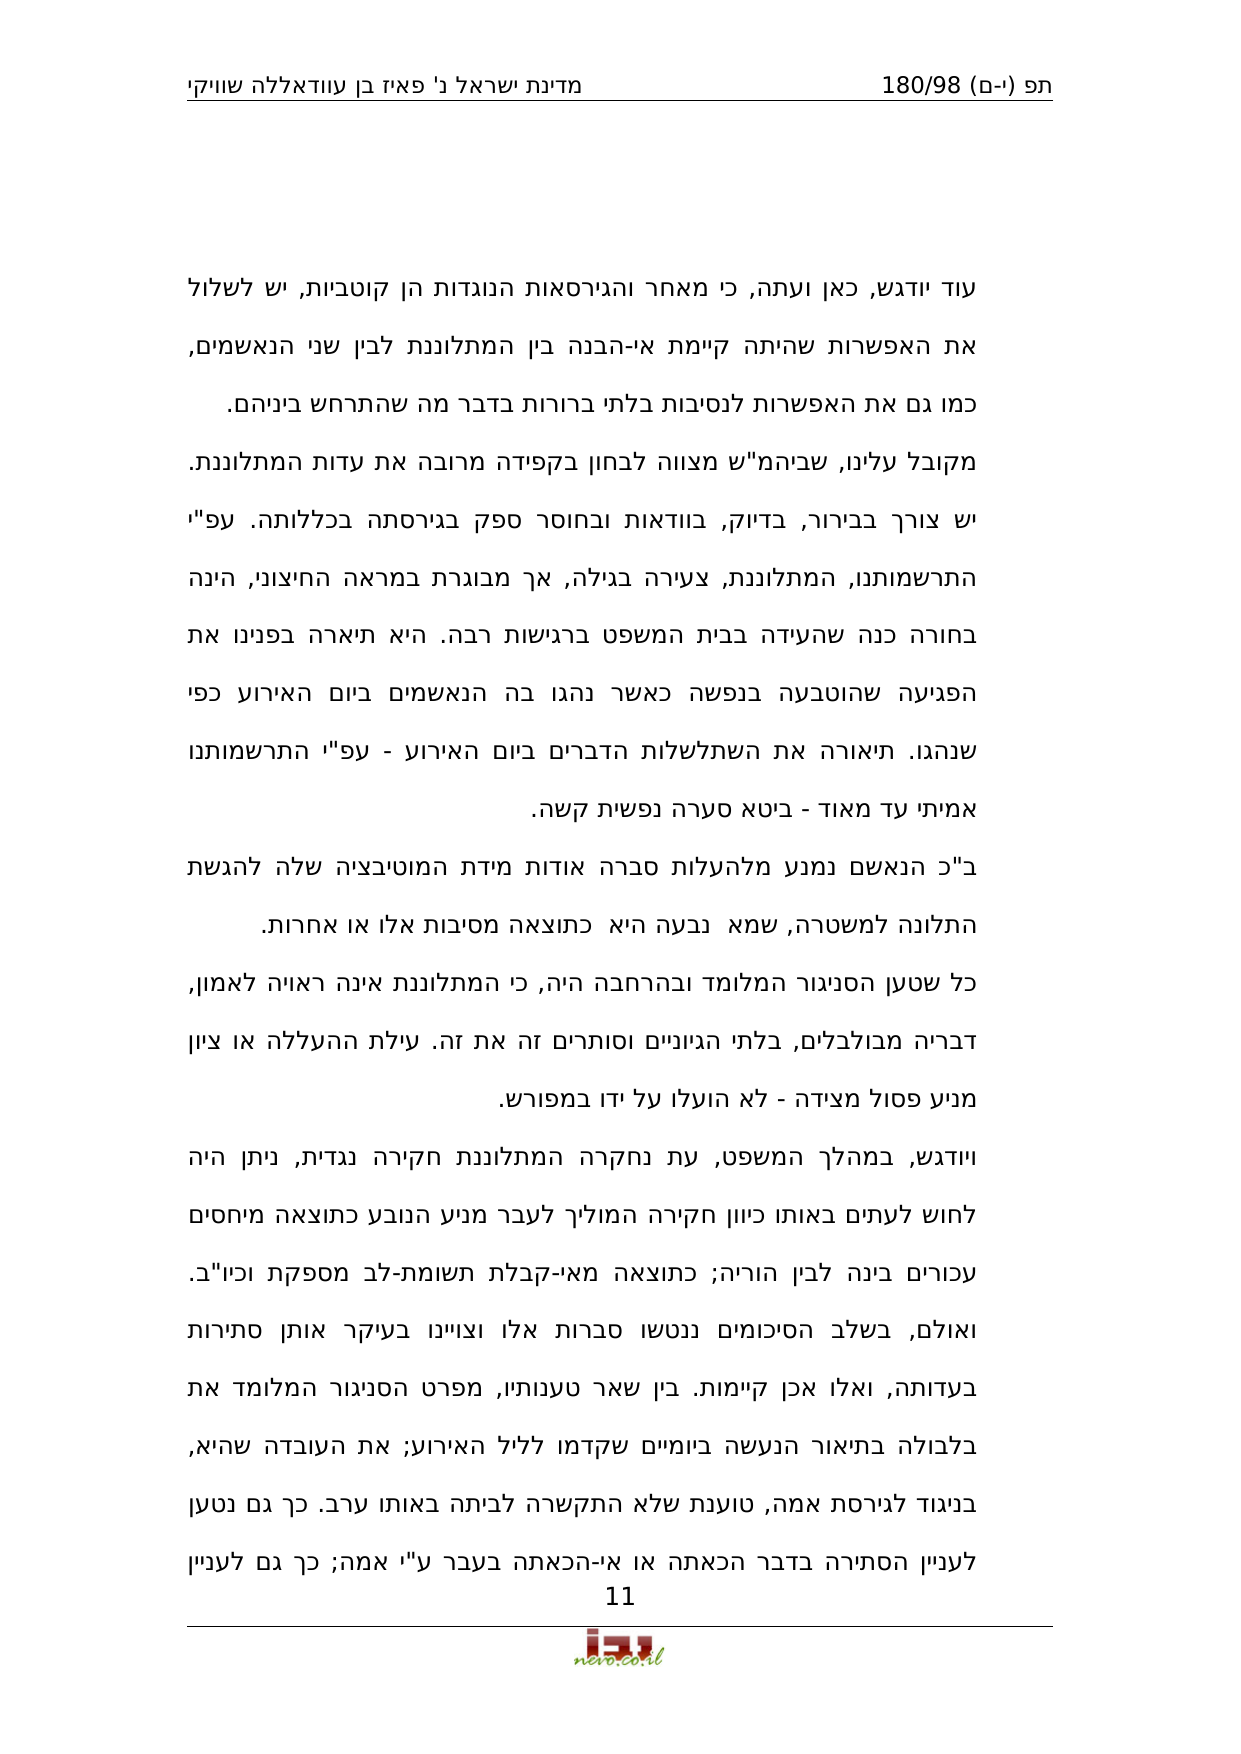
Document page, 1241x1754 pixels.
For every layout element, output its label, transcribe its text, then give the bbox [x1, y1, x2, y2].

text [187, 1142, 978, 1576]
text עוד יודגש, כאן ועתה, כי מאחר והגירסאות הנוגדות הן קוטביות, יש לשלול את האפשרות שהיתה קיימת אי-הבנה בין המתלוננת לבין שני הנאשמים, כמו גם את האפשרות לנסיבות בלתי ברורות בדבר מה שהתרחש ביניהם. [187, 273, 978, 418]
text ב"כ הנאשם נמנע מלהעלות סברה אודות מידת המוטיבציה שלה להגשת התלונה למשטרה, שמא נבעה היא כתוצאה מסיבות אלו או אחרות. [187, 852, 978, 939]
text מקובל עלינו, שביהמ"ש מצווה לבחון בקפידה מרובה את עדות המתלוננת. יש צורך בבירור, בדיוק, בוודאות ובחוסר ספק בגירסתה בכללותה. עפ"י התרשמותנו, המתלוננת, צעירה בגילה, אך מבוגרת במראה החיצוני, הינה בחורה כנה שהעידה בבית המשפט ברגישות רבה. היא תיארה בפנינו את הפגיעה שהוטבעה בנפשה כאשר נהגו בה הנאשמים ביום האירוע כפי שנהגו. תיאורה את השתלשלות הדברים ביום האירוע - עפ"י התרשמותנו אמיתי עד מאוד - ביטא סערה נפשית קשה. [187, 447, 978, 823]
text כל שטען הסניגור המלומד ובהרחבה היה, כי המתלוננת אינה ראויה לאמון, דבריה מבולבלים, בלתי הגיוניים וסותרים זה את זה. עילת ההעללה או ציון מניע פסול מצידה - לא הועלו על ידו במפורש. [187, 968, 978, 1113]
picture [574, 1628, 666, 1667]
